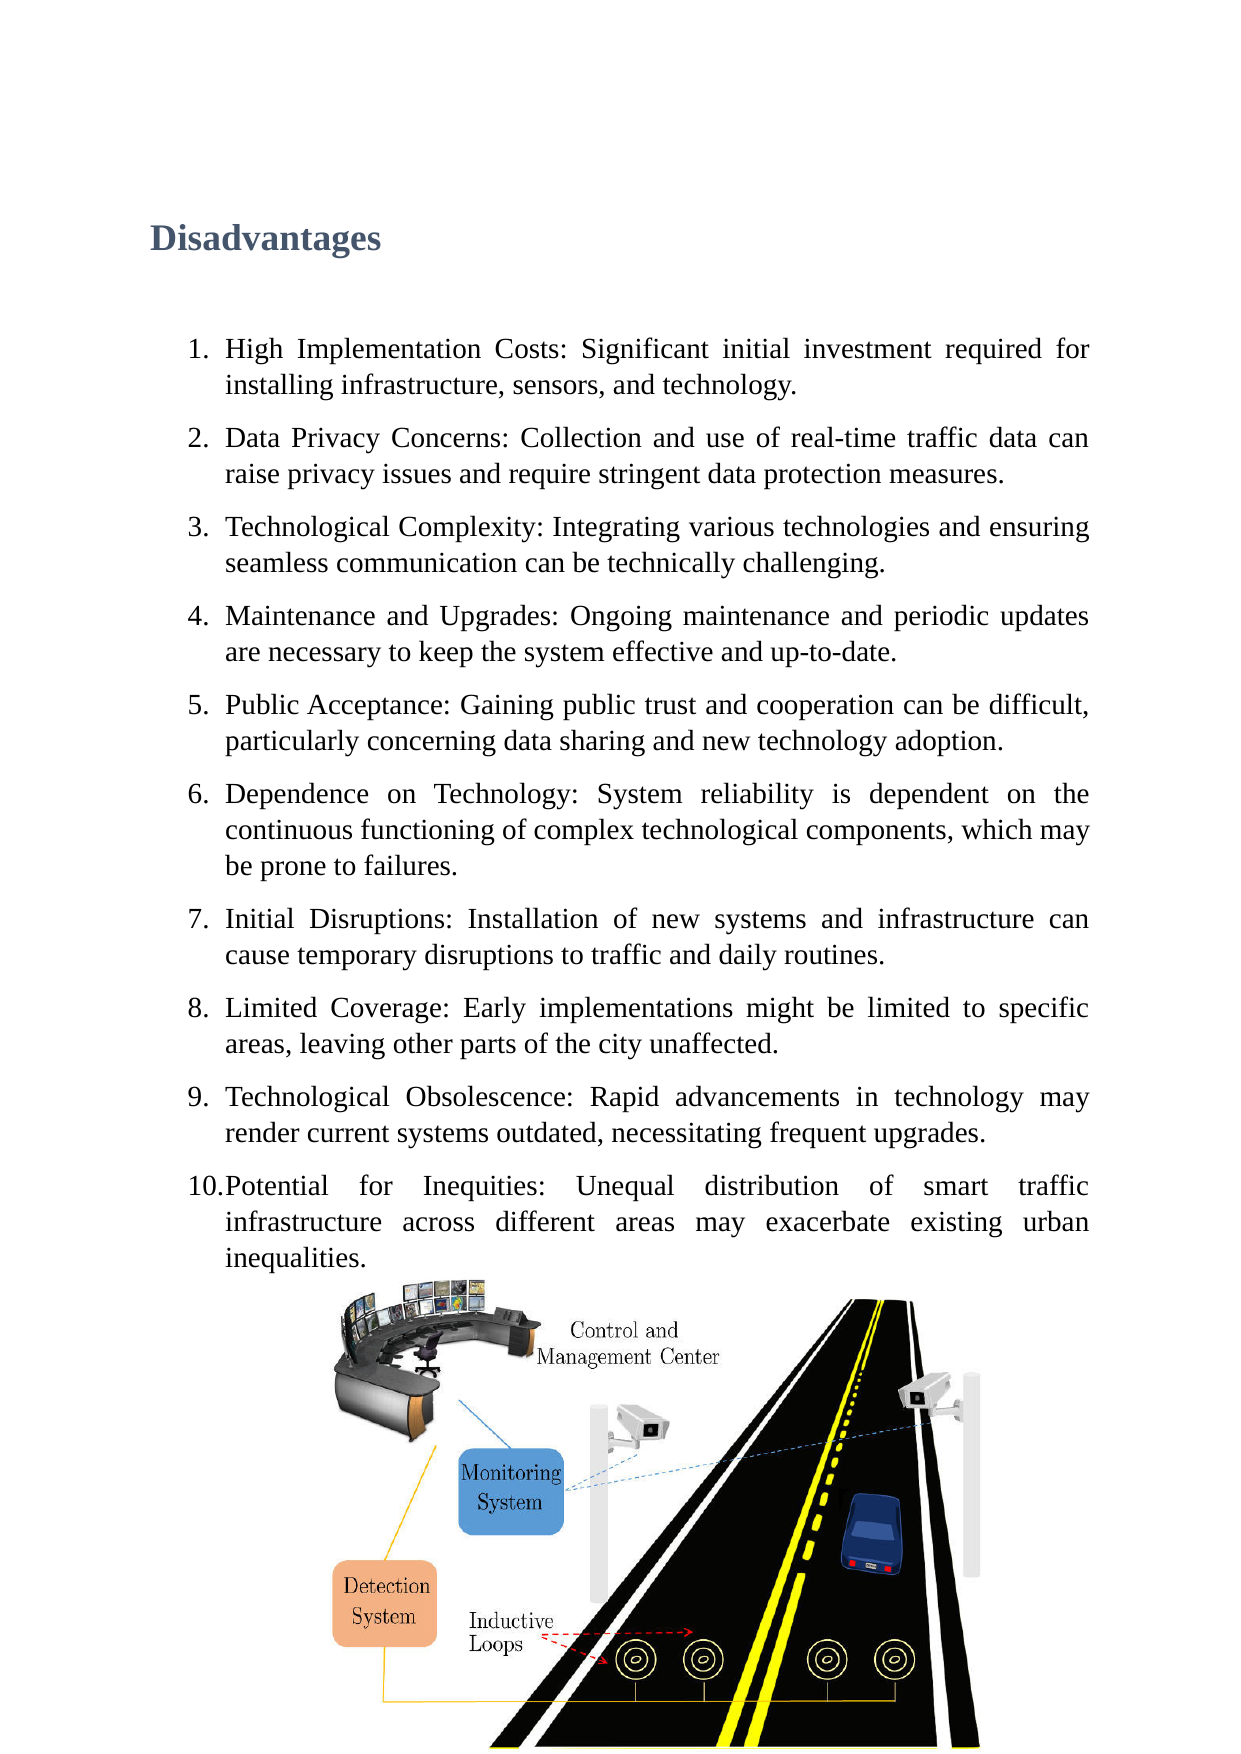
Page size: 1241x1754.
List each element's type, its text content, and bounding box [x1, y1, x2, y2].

text Disadvantages [150, 215, 1090, 258]
list Potential for Inequities: Unequal distribution of smart traffic infrastructure across different areas may exacerbate existing urban inequalities. [187, 1168, 1090, 1274]
list Dependence on Technology: System reliability is dependent on the continuous functioning of complex technological components, which may be prone to failures. [187, 776, 1090, 882]
list Initial Disruptions: Installation of new systems and infrastructure can cause temporary disruptions to traffic and daily routines. [187, 901, 1090, 971]
list Data Privacy Concerns: Collection and use of real-time traffic data can raise privacy issues and require stringent data protection measures. [187, 420, 1090, 490]
list High Implementation Costs: Significant initial investment required for installing infrastructure, sensors, and technology. [187, 331, 1090, 401]
list Public Acceptance: Gaining public trust and cooperation can be difficult, particularly concerning data sharing and new technology adoption. [187, 687, 1090, 757]
picture [323, 1273, 983, 1753]
list Limited Coverage: Early implementations might be limited to specific areas, leaving other parts of the city unaffected. [187, 990, 1090, 1060]
list Technological Obsolescence: Rapid advancements in technology may render current systems outdated, necessitating frequent upgrades. [187, 1079, 1090, 1149]
list Technological Complexity: Integrating various technologies and ensuring seamless communication can be technically challenging. [187, 509, 1090, 579]
list Maintenance and Upgrades: Ongoing maintenance and periodic updates are necessary to keep the system effective and up-to-date. [187, 598, 1090, 668]
